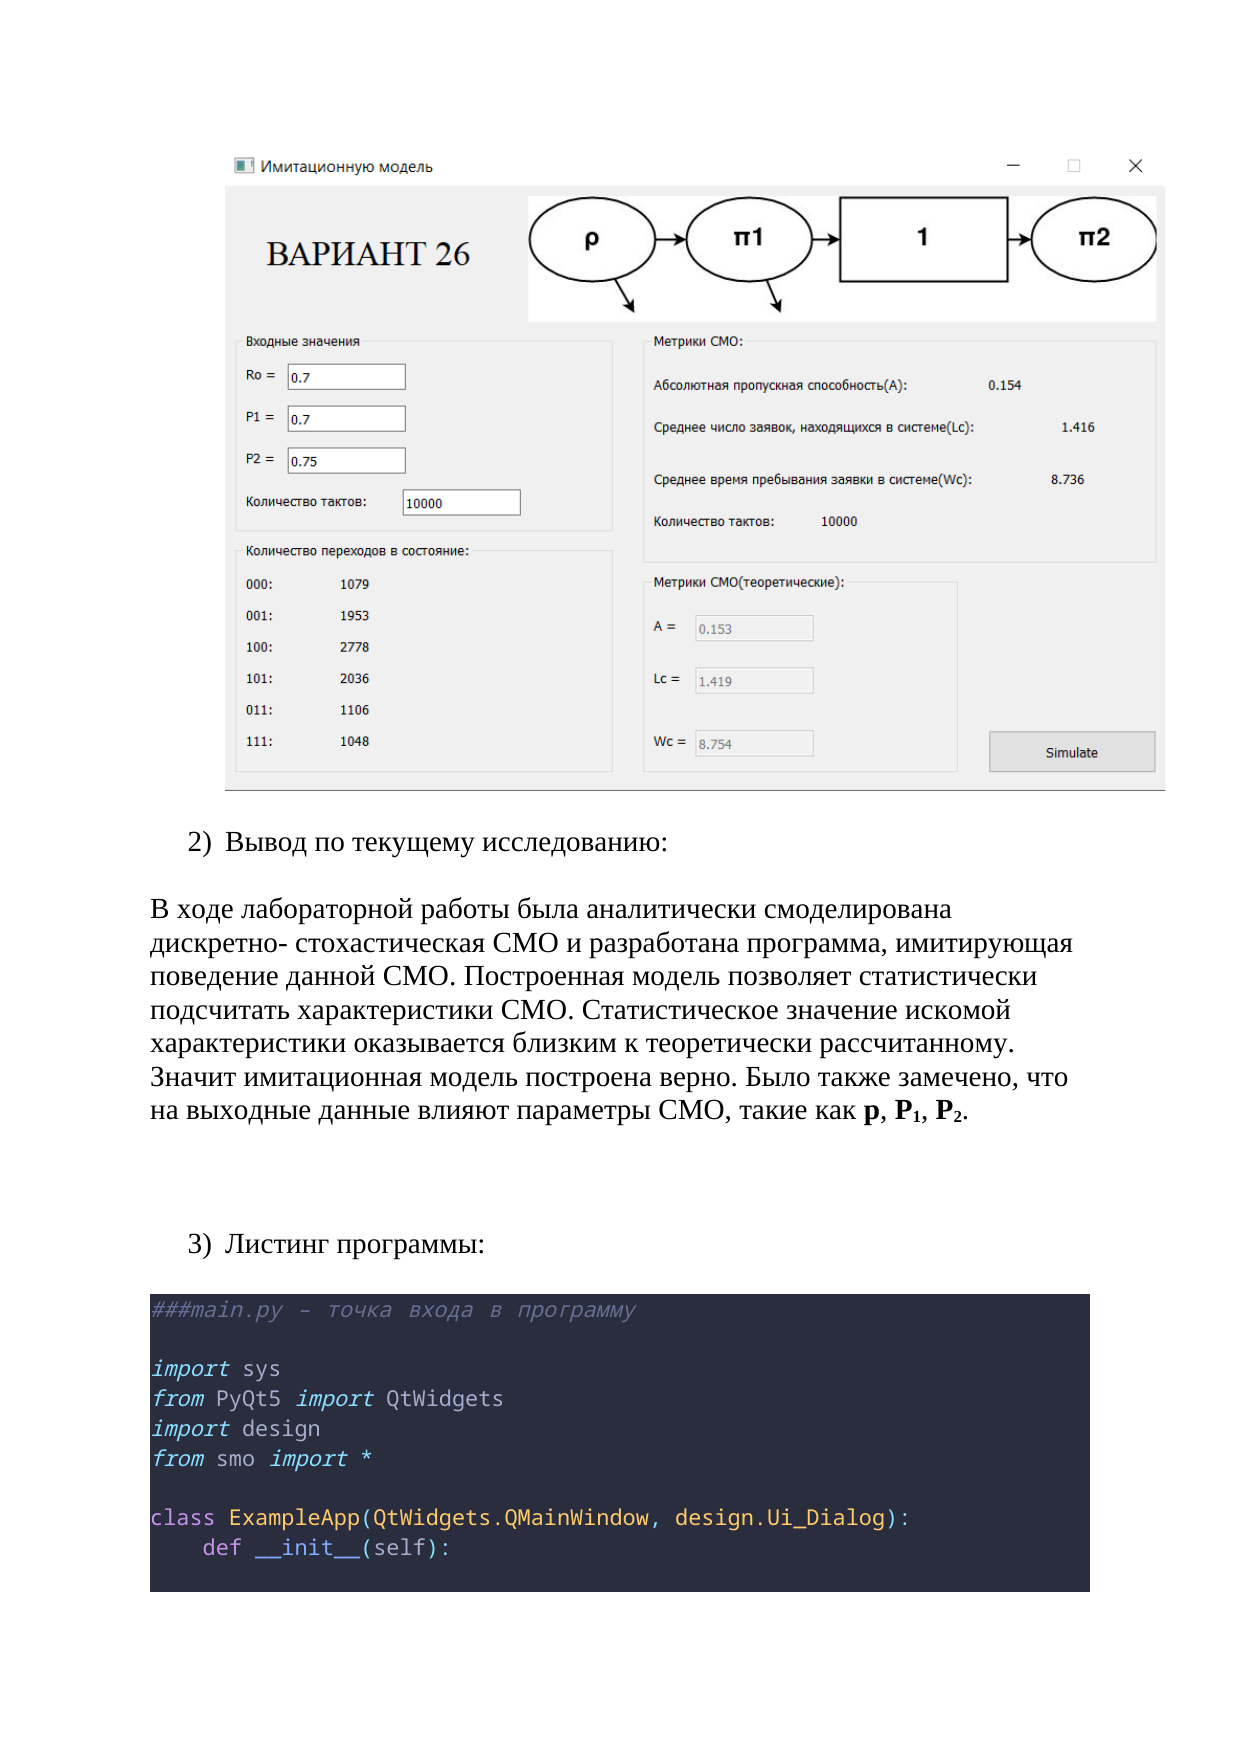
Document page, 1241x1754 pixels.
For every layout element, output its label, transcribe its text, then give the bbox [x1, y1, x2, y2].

text from PyQt5 import QtWidgets [150, 1383, 1090, 1413]
text from smo import * [150, 1443, 1090, 1472]
list Вывод по текущему исследованию: [187, 824, 1090, 858]
text def __init__(self): [150, 1532, 1090, 1562]
text ###main.py – точка входа в программу [150, 1294, 1090, 1323]
text import design [150, 1413, 1090, 1443]
list Листинг программы: [187, 1227, 1090, 1260]
text В ходе лабораторной работы была аналитически смоделирована дискретно- стохастическая СМО и разработана программа, имитирующая поведение данной СМО. Построенная модель позволяет статистически подсчитать характеристики СМО. Статистическое значение искомой характеристики оказывается близким к теоретически рассчитанному. Значит имитационная модель построена верно. Было также замечено, что на выходные данные влияют параметры СМО, такие как p, P1, P2. [150, 891, 1090, 1126]
text class ExampleApp(QtWidgets.QMainWindow, design.Ui_Dialog): [150, 1502, 1090, 1532]
picture [225, 150, 1166, 791]
text import sys [150, 1353, 1090, 1383]
